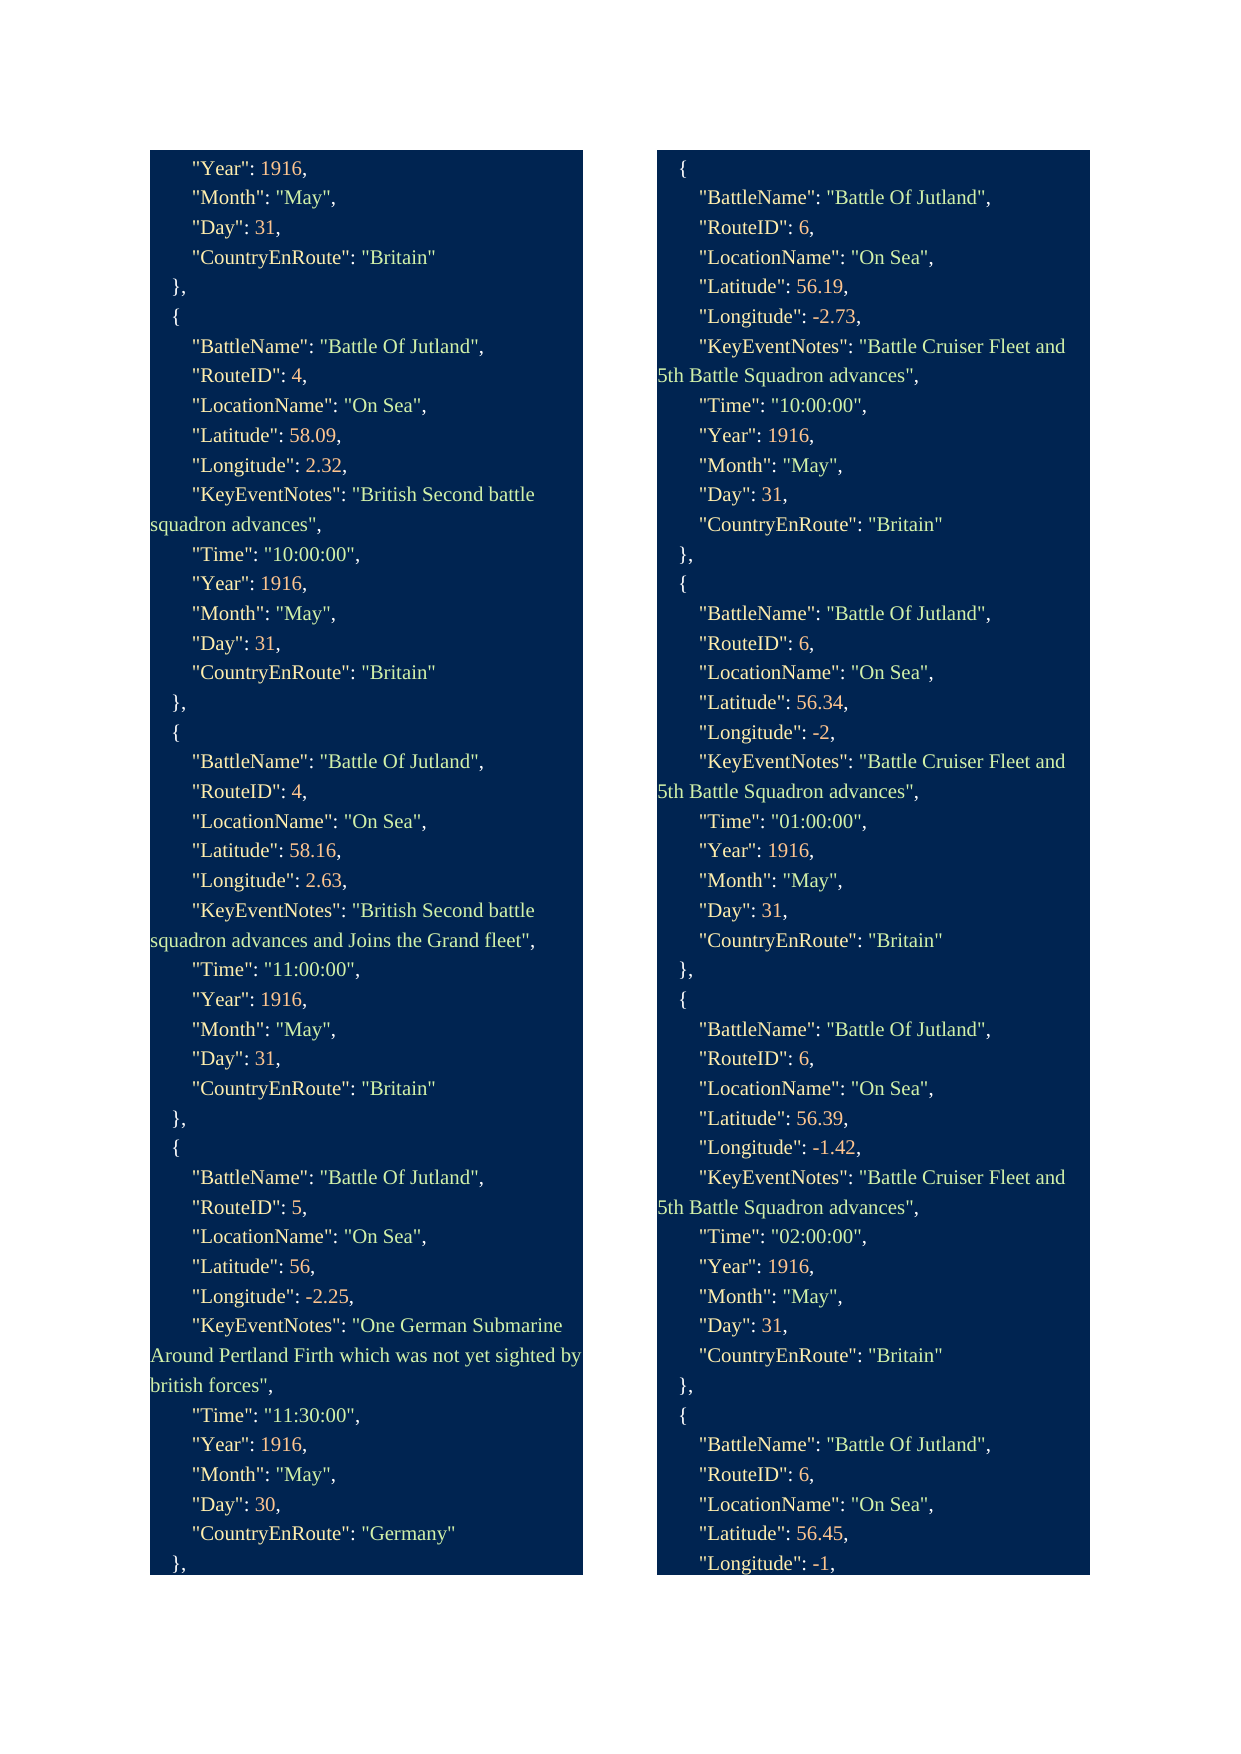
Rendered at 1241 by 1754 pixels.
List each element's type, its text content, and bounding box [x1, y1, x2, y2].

text "BattleName": "Battle Of Jutland", [657, 1011, 1090, 1041]
text "RouteID": 6, [657, 209, 1090, 239]
text "KeyEventNotes": "Battle Cruiser Fleet and 5th Battle Squadron advances", [657, 744, 1090, 803]
text "Latitude": 56, [150, 1248, 583, 1278]
text "Day": 31, [657, 1308, 1090, 1337]
text "Longitude": 2.32, [150, 447, 583, 477]
text "Year": 1916, [657, 1248, 1090, 1278]
text "Latitude": 56.45, [657, 1516, 1090, 1545]
text "Time": "11:30:00", [150, 1397, 583, 1427]
text "Day": 31, [657, 477, 1090, 506]
text "Year": 1916, [150, 566, 583, 595]
text "Year": 1916, [150, 981, 583, 1011]
text "CountryEnRoute": "Britain" [150, 1070, 583, 1100]
text "RouteID": 5, [150, 1189, 583, 1219]
text "CountryEnRoute": "Britain" [657, 1337, 1090, 1367]
text "BattleName": "Battle Of Jutland", [150, 328, 583, 358]
text { [150, 298, 583, 328]
text "KeyEventNotes": "One German Submarine Around Pertland Firth which was not yet sighted by british forces", [150, 1308, 583, 1397]
text "LocationName": "On Sea", [657, 1486, 1090, 1516]
text "Day": 31, [150, 625, 583, 655]
text "Latitude": 58.09, [150, 417, 583, 447]
text "Day": 30, [150, 1486, 583, 1516]
text "Time": "10:00:00", [657, 387, 1090, 417]
text "Day": 31, [150, 209, 583, 239]
text }, [150, 1100, 583, 1130]
text }, [150, 1545, 583, 1575]
text "Latitude": 56.19, [657, 269, 1090, 298]
text "RouteID": 6, [657, 625, 1090, 655]
text "Month": "May", [657, 862, 1090, 892]
text "RouteID": 4, [150, 358, 583, 387]
text "Month": "May", [657, 1278, 1090, 1308]
text "Year": 1916, [150, 1427, 583, 1456]
text "Time": "10:00:00", [150, 536, 583, 566]
text }, [657, 952, 1090, 981]
text "Time": "11:00:00", [150, 952, 583, 981]
text "Time": "01:00:00", [657, 803, 1090, 833]
text "Latitude": 58.16, [150, 833, 583, 862]
text "Longitude": -1, [657, 1545, 1090, 1575]
text "CountryEnRoute": "Britain" [150, 239, 583, 269]
text }, [150, 684, 583, 714]
text "BattleName": "Battle Of Jutland", [150, 744, 583, 773]
text "LocationName": "On Sea", [657, 655, 1090, 684]
text "CountryEnRoute": "Germany" [150, 1516, 583, 1545]
text "RouteID": 6, [657, 1456, 1090, 1486]
text "Latitude": 56.39, [657, 1100, 1090, 1130]
text "Longitude": -1.42, [657, 1130, 1090, 1159]
text "Longitude": -2, [657, 714, 1090, 744]
text "LocationName": "On Sea", [657, 1070, 1090, 1100]
text "KeyEventNotes": "Battle Cruiser Fleet and 5th Battle Squadron advances", [657, 1159, 1090, 1219]
text { [150, 1130, 583, 1159]
text "KeyEventNotes": "Battle Cruiser Fleet and 5th Battle Squadron advances", [657, 328, 1090, 387]
text "Month": "May", [150, 1011, 583, 1041]
text "BattleName": "Battle Of Jutland", [657, 595, 1090, 625]
text "BattleName": "Battle Of Jutland", [657, 180, 1090, 209]
text { [657, 981, 1090, 1011]
text "LocationName": "On Sea", [657, 239, 1090, 269]
text "Year": 1916, [657, 417, 1090, 447]
text "Month": "May", [150, 180, 583, 209]
text "Year": 1916, [657, 833, 1090, 862]
text }, [150, 269, 583, 298]
text "Time": "02:00:00", [657, 1219, 1090, 1248]
text "Month": "May", [657, 447, 1090, 477]
text "LocationName": "On Sea", [150, 1219, 583, 1248]
text "RouteID": 4, [150, 773, 583, 803]
text "Day": 31, [657, 892, 1090, 922]
text "Longitude": -2.73, [657, 298, 1090, 328]
text "LocationName": "On Sea", [150, 803, 583, 833]
text "BattleName": "Battle Of Jutland", [657, 1427, 1090, 1456]
text "KeyEventNotes": "British Second battle squadron advances and Joins the Grand fleet", [150, 892, 583, 952]
text "KeyEventNotes": "British Second battle squadron advances", [150, 477, 583, 536]
text { [150, 714, 583, 744]
text "CountryEnRoute": "Britain" [657, 506, 1090, 536]
text "CountryEnRoute": "Britain" [150, 655, 583, 684]
text }, [657, 536, 1090, 566]
text "CountryEnRoute": "Britain" [657, 922, 1090, 952]
text }, [657, 1367, 1090, 1397]
text "LocationName": "On Sea", [150, 387, 583, 417]
text "Month": "May", [150, 595, 583, 625]
text { [657, 566, 1090, 595]
text "Longitude": -2.25, [150, 1278, 583, 1308]
text "RouteID": 6, [657, 1041, 1090, 1070]
text "Longitude": 2.63, [150, 862, 583, 892]
text { [657, 1397, 1090, 1427]
text { [657, 150, 1090, 180]
text "Year": 1916, [150, 150, 583, 180]
text "BattleName": "Battle Of Jutland", [150, 1159, 583, 1189]
text "Month": "May", [150, 1456, 583, 1486]
text "Day": 31, [150, 1041, 583, 1070]
text "Latitude": 56.34, [657, 684, 1090, 714]
